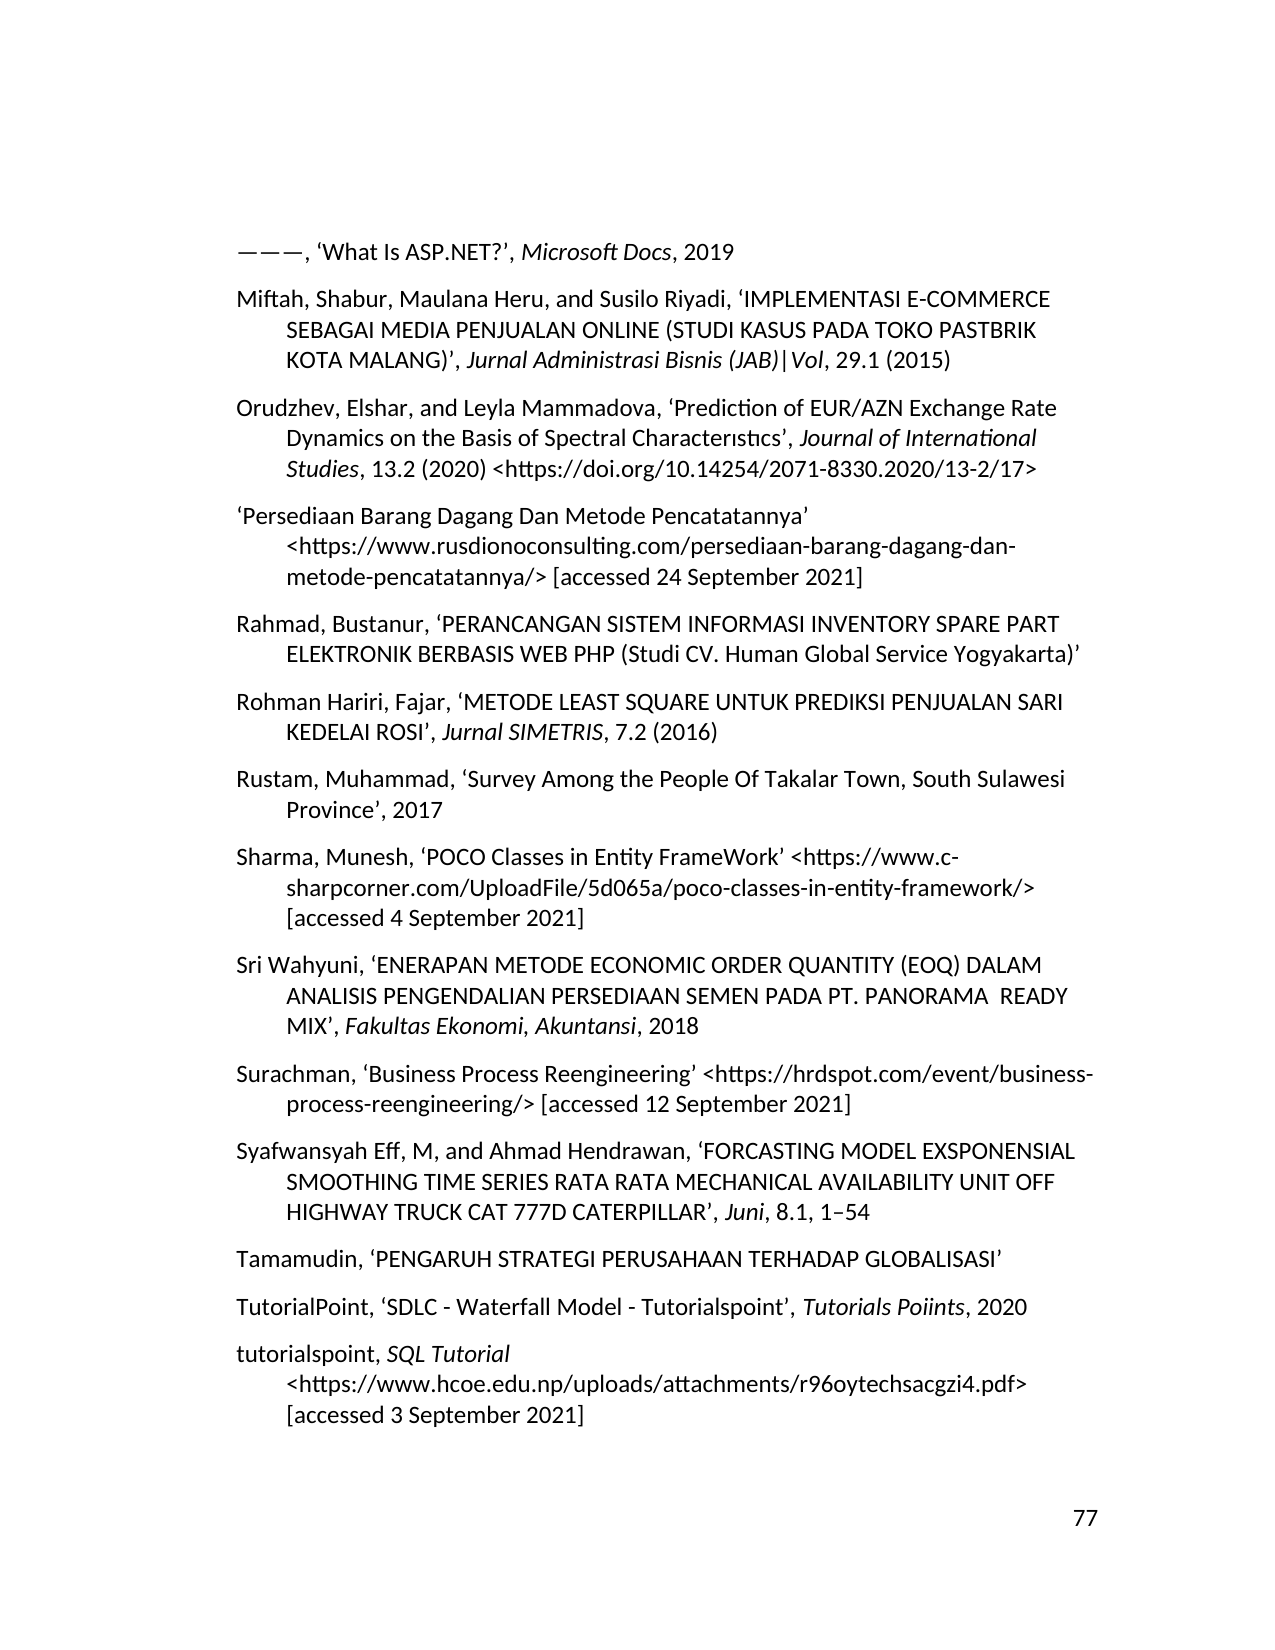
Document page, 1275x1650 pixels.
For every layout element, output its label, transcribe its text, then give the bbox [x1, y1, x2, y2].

text Rohman Hariri, Fajar, ‘METODE LEAST SQUARE UNTUK PREDIKSI PENJUALAN SARI KEDELAI ROSI’, Jurnal SIMETRIS, 7.2 (2016) [236, 686, 1098, 747]
text ———, ‘What Is ASP.NET?’, Microsoft Docs, 2019 [236, 236, 1098, 267]
text tutorialspoint, SQL Tutorial <https://www.hcoe.edu.np/uploads/attachments/r96oytechsacgzi4.pdf> [accessed 3 September 2021] [236, 1338, 1098, 1429]
text Rustam, Muhammad, ‘Survey Among the People Of Takalar Town, South Sulawesi Province’, 2017 [236, 763, 1098, 824]
text Surachman, ‘Business Process Reengineering’ <https://hrdspot.com/event/business-process-reengineering/> [accessed 12 September 2021] [236, 1058, 1098, 1119]
text ‘Persediaan Barang Dagang Dan Metode Pencatatannya’ <https://www.rusdionoconsulting.com/persediaan-barang-dagang-dan-metode-pencatatannya/> [accessed 24 September 2021] [236, 500, 1098, 591]
text Miftah, Shabur, Maulana Heru, and Susilo Riyadi, ‘IMPLEMENTASI E-COMMERCE SEBAGAI MEDIA PENJUALAN ONLINE (STUDI KASUS PADA TOKO PASTBRIK KOTA MALANG)’, Jurnal Administrasi Bisnis (JAB)|Vol, 29.1 (2015) [236, 283, 1098, 375]
text Rahmad, Bustanur, ‘PERANCANGAN SISTEM INFORMASI INVENTORY SPARE PART ELEKTRONIK BERBASIS WEB PHP (Studi CV. Human Global Service Yogyakarta)’ [236, 608, 1098, 669]
text Orudzhev, Elshar, and Leyla Mammadova, ‘Prediction of EUR/AZN Exchange Rate Dynamics on the Basis of Spectral Characterıstıcs’, Journal of International Studies, 13.2 (2020) <https://doi.org/10.14254/2071-8330.2020/13-2/17> [236, 392, 1098, 483]
text Syafwansyah Eff, M, and Ahmad Hendrawan, ‘FORCASTING MODEL EXSPONENSIAL SMOOTHING TIME SERIES RATA RATA MECHANICAL AVAILABILITY UNIT OFF HIGHWAY TRUCK CAT 777D CATERPILLAR’, Juni, 8.1, 1–54 [236, 1135, 1098, 1227]
text TutorialPoint, ‘SDLC - Waterfall Model - Tutorialspoint’, Tutorials Poiints, 2020 [236, 1291, 1098, 1321]
text Sri Wahyuni, ‘ENERAPAN METODE ECONOMIC ORDER QUANTITY (EOQ) DALAM ANALISIS PENGENDALIAN PERSEDIAAN SEMEN PADA PT. PANORAMA READY MIX’, Fakultas Ekonomi, Akuntansi, 2018 [236, 949, 1098, 1041]
text Tamamudin, ‘PENGARUH STRATEGI PERUSAHAAN TERHADAP GLOBALISASI’ [236, 1244, 1098, 1274]
text Sharma, Munesh, ‘POCO Classes in Entity FrameWork’ <https://www.c-sharpcorner.com/UploadFile/5d065a/poco-classes-in-entity-framework/> [accessed 4 September 2021] [236, 841, 1098, 933]
